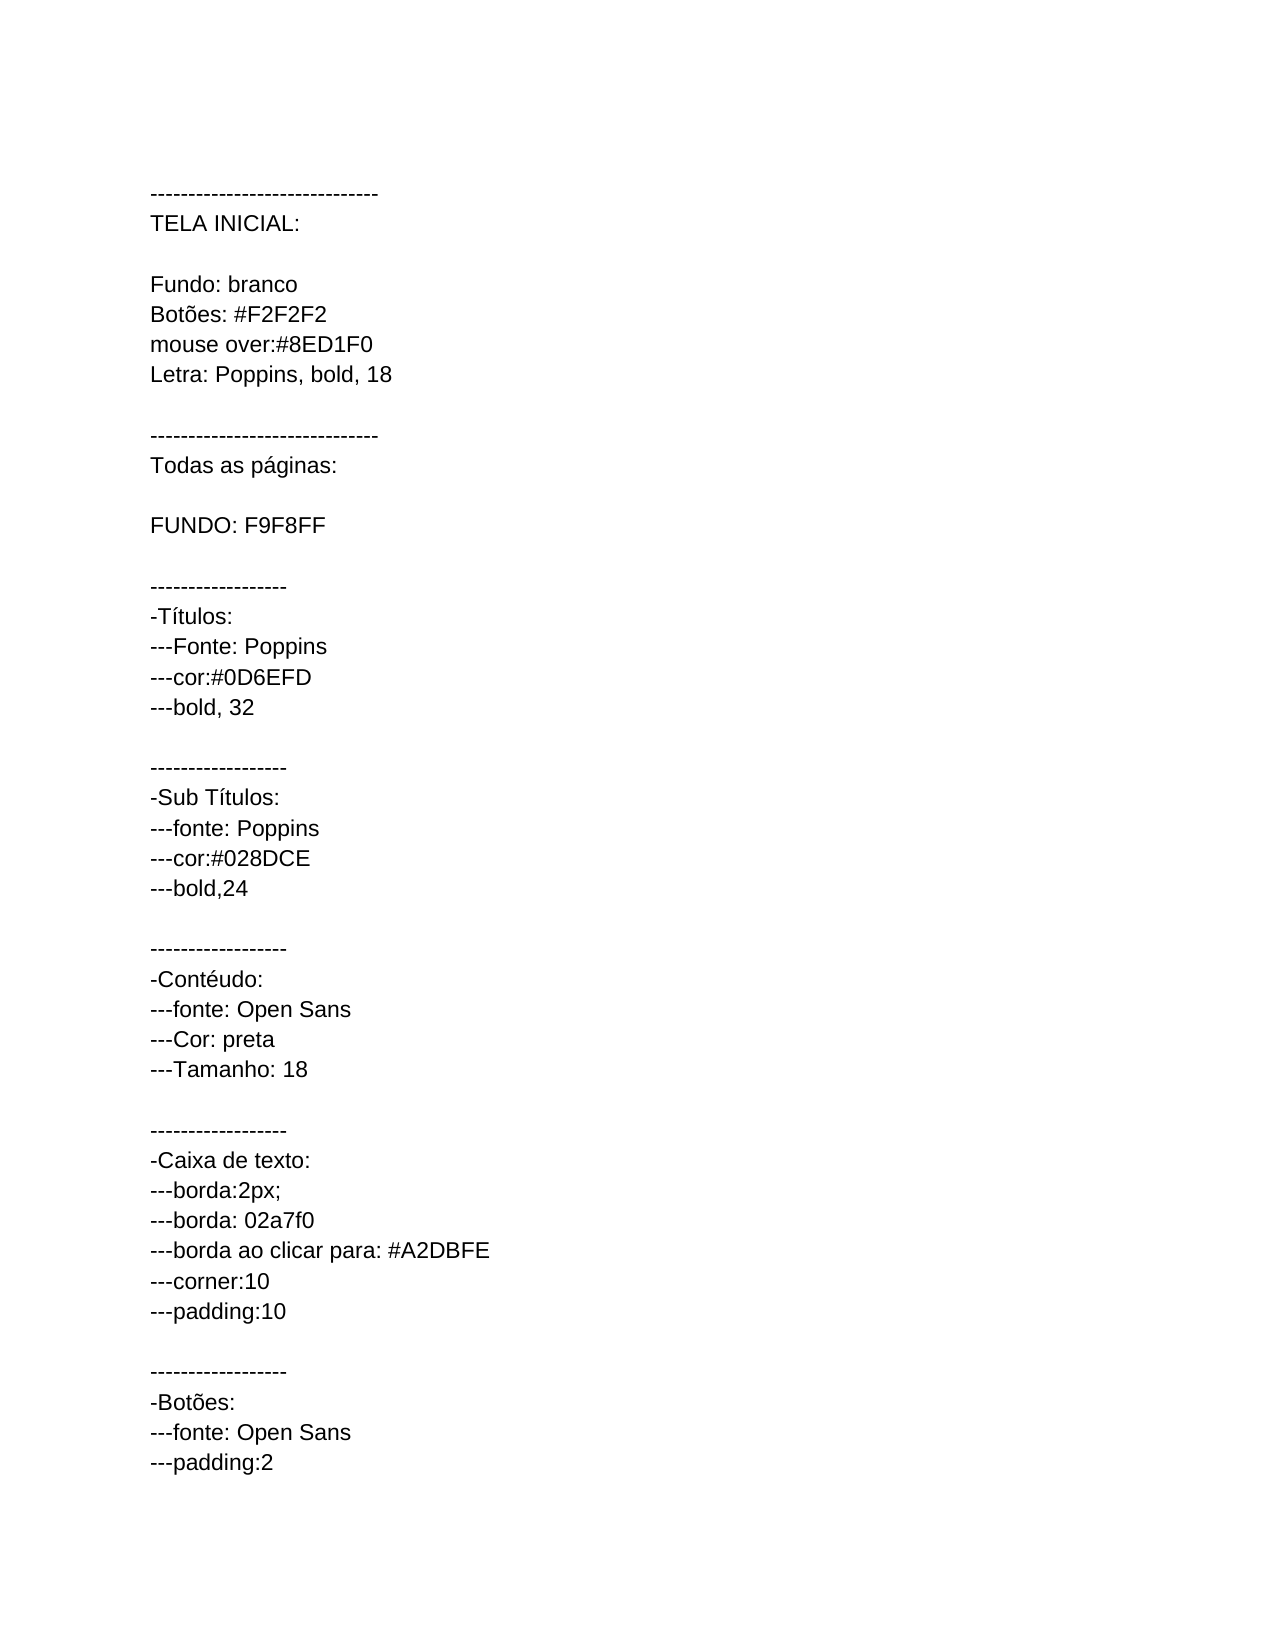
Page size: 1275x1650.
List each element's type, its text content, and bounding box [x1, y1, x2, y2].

text ---fonte: Poppins [150, 814, 1125, 841]
text ---Fonte: Poppins [150, 633, 1125, 660]
text ---fonte: Open Sans [150, 996, 1125, 1022]
text ------------------ [150, 1358, 1125, 1385]
text -Sub Títulos: [150, 784, 1125, 811]
text mouse over:#8ED1F0 [150, 331, 1125, 358]
text ------------------ [150, 935, 1125, 962]
text ---borda:2px; [150, 1177, 1125, 1203]
text FUNDO: F9F8FF [150, 512, 1125, 539]
text ------------------------------ [150, 422, 1125, 448]
text ---cor:#0D6EFD [150, 663, 1125, 690]
text ---corner:10 [150, 1268, 1125, 1294]
text ------------------ [150, 754, 1125, 781]
text ---borda: 02a7f0 [150, 1207, 1125, 1234]
text ---padding:10 [150, 1298, 1125, 1324]
text Botões: #F2F2F2 [150, 301, 1125, 327]
text Fundo: branco [150, 271, 1125, 297]
text ---padding:2 [150, 1449, 1125, 1475]
text ------------------ [150, 573, 1125, 599]
text ---cor:#028DCE [150, 845, 1125, 871]
text TELA INICIAL: [150, 210, 1125, 237]
text -Contéudo: [150, 966, 1125, 992]
text Todas as páginas: [150, 452, 1125, 478]
text ------------------ [150, 1117, 1125, 1143]
text ------------------------------ [150, 180, 1125, 207]
text -Botões: [150, 1388, 1125, 1415]
text ---bold,24 [150, 875, 1125, 901]
text ---borda ao clicar para: #A2DBFE [150, 1237, 1125, 1264]
text Letra: Poppins, bold, 18 [150, 361, 1125, 388]
text ---bold, 32 [150, 694, 1125, 720]
text ---fonte: Open Sans [150, 1419, 1125, 1445]
text -Caixa de texto: [150, 1147, 1125, 1173]
text ---Tamanho: 18 [150, 1056, 1125, 1083]
text ---Cor: preta [150, 1026, 1125, 1052]
text -Títulos: [150, 603, 1125, 629]
